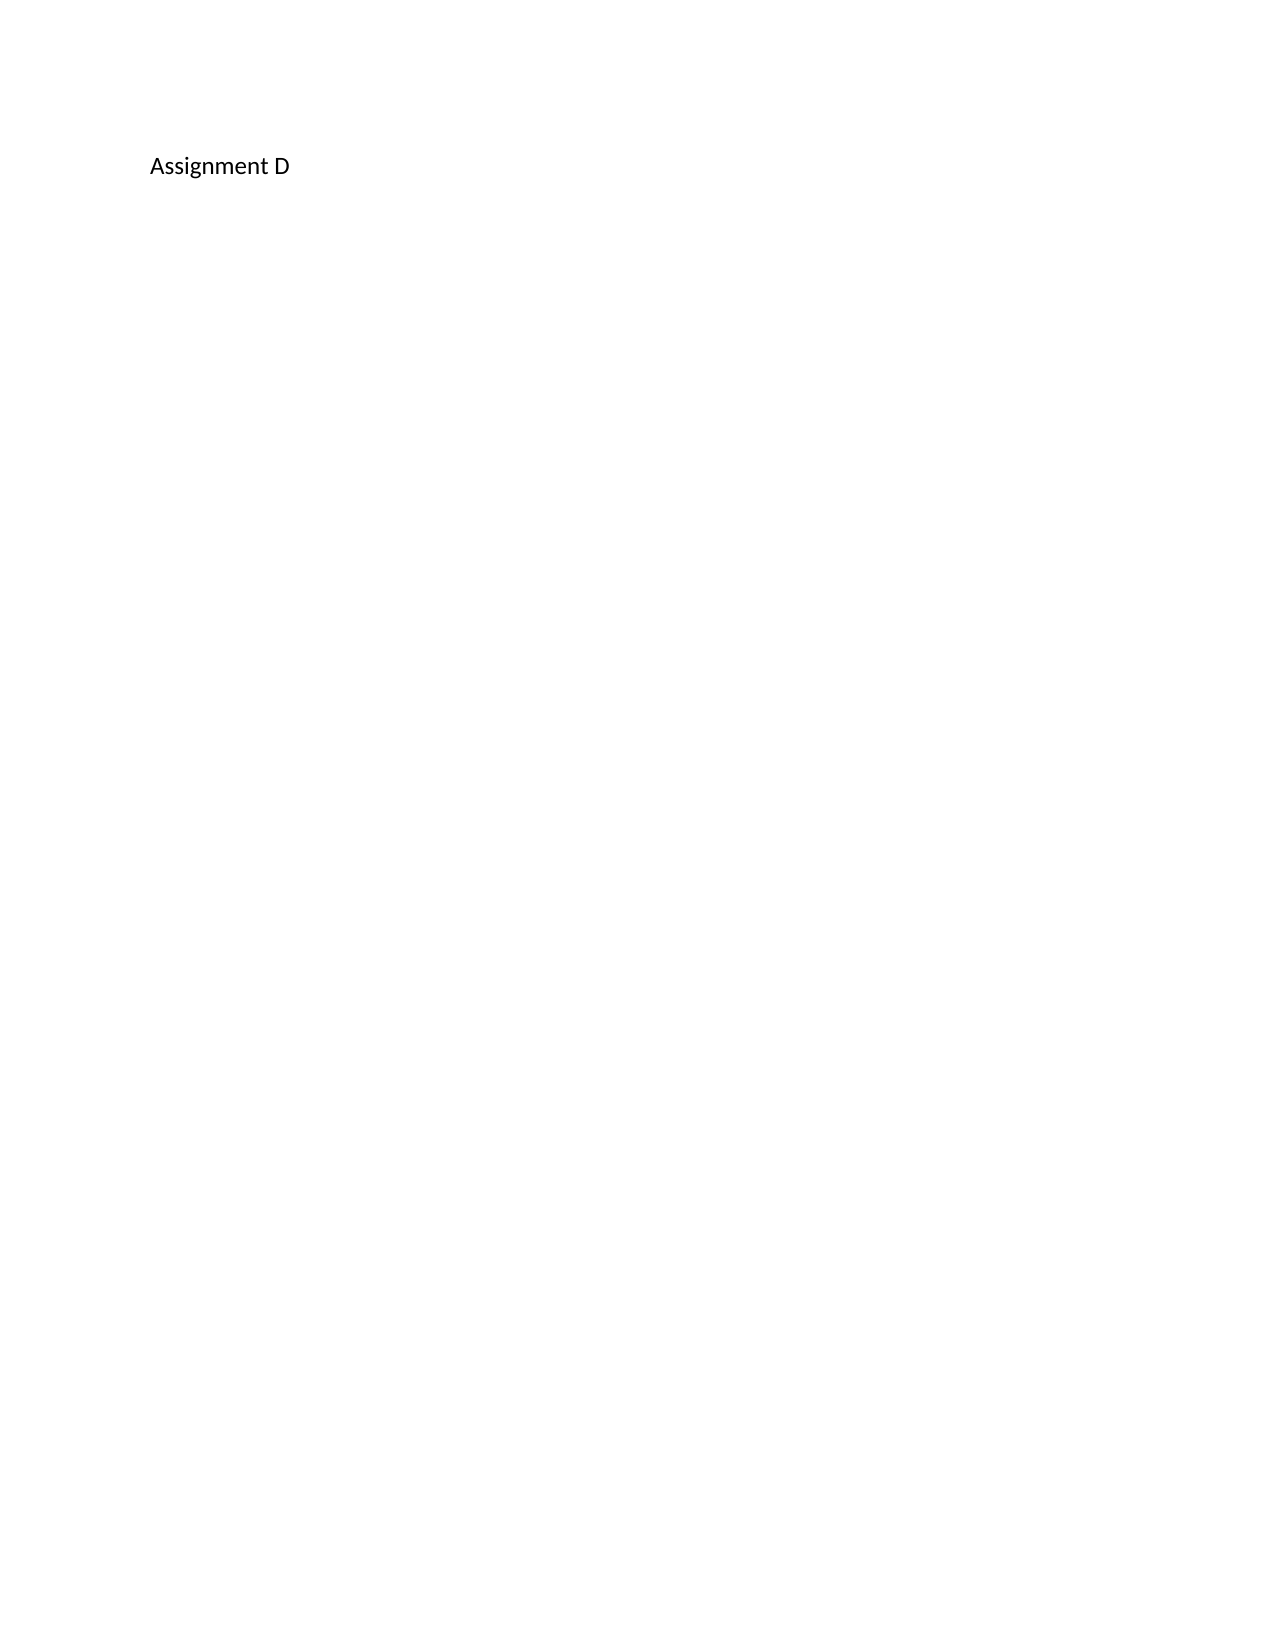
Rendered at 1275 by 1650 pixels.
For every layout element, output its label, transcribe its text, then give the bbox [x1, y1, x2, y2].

text Assignment D [150, 150, 1125, 181]
